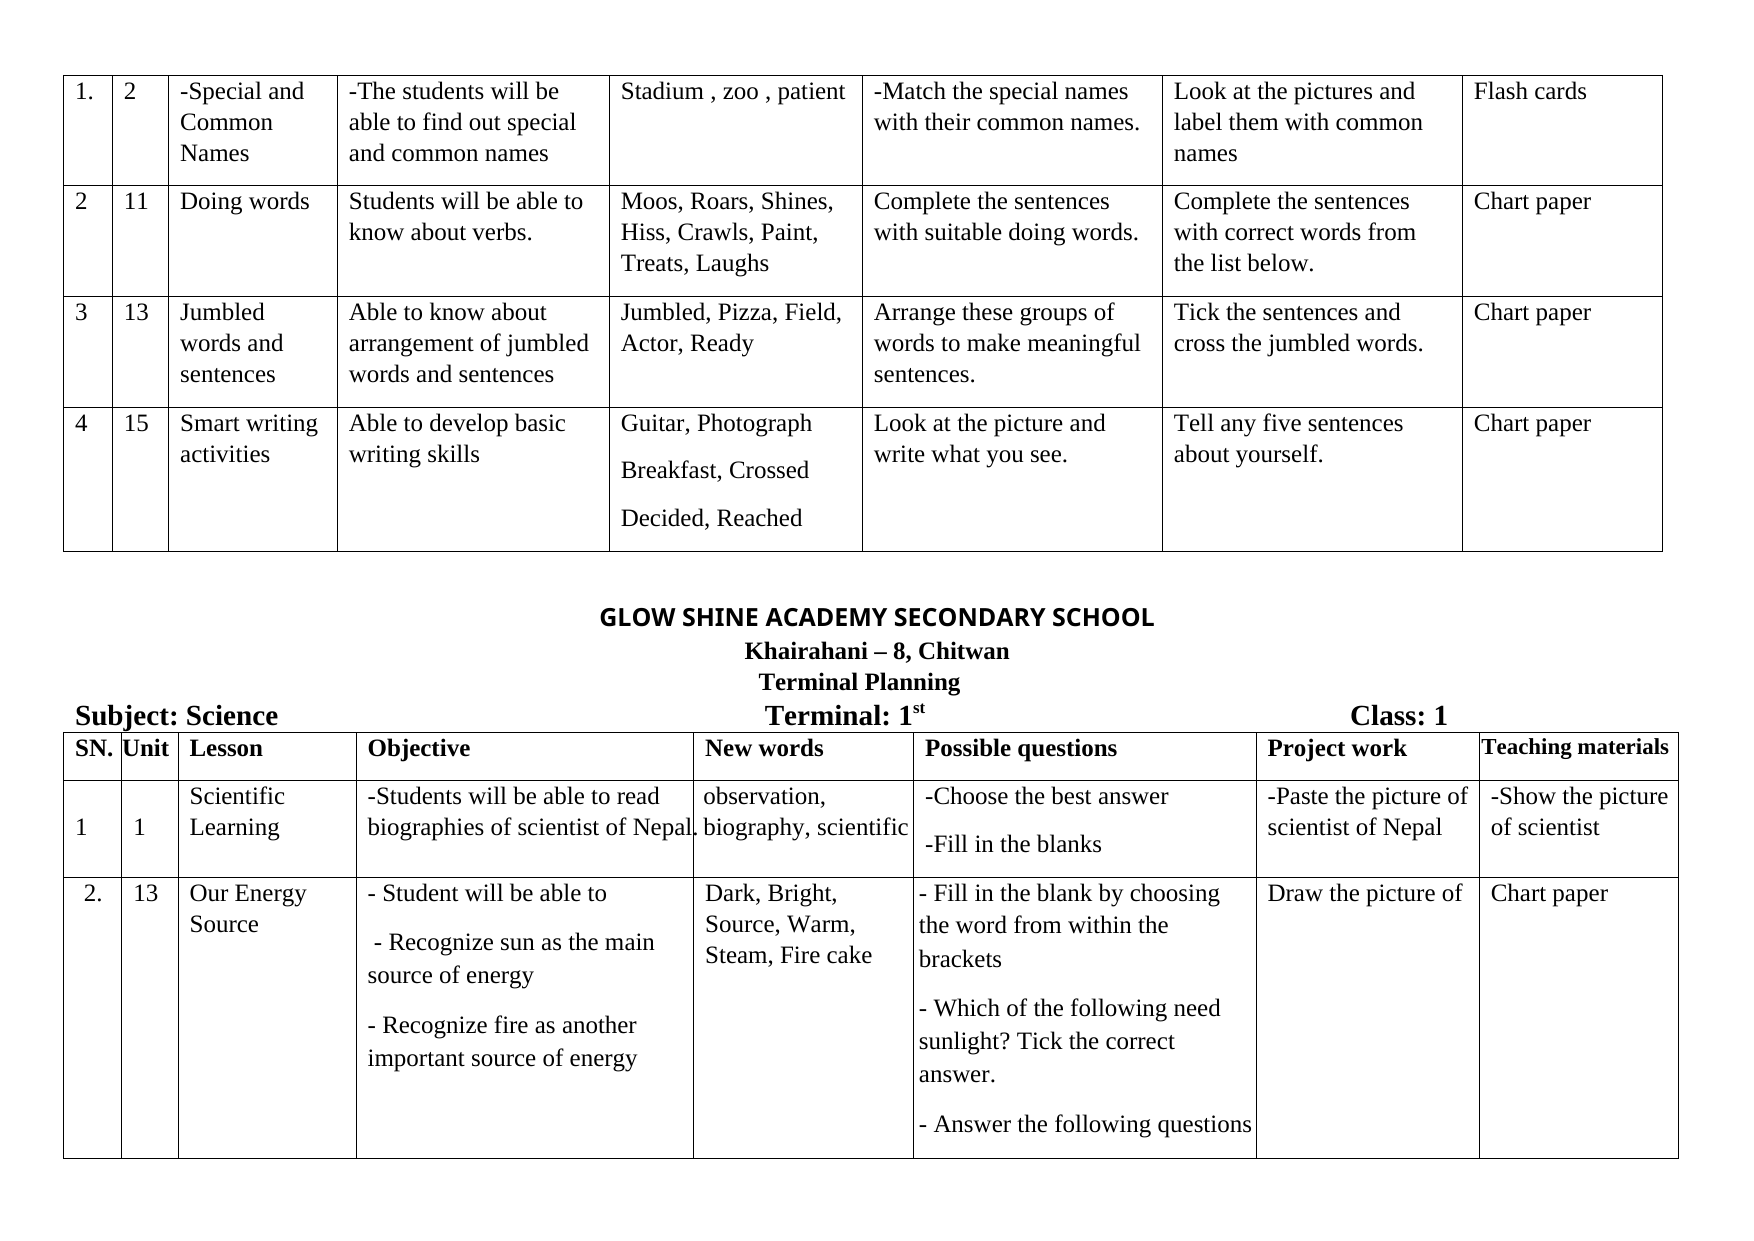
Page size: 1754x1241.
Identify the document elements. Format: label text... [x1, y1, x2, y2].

table_cell 2 [64, 186, 112, 296]
table_cell -Show the picture of scientist [1480, 781, 1678, 877]
table_cell Chart paper [1463, 297, 1662, 407]
table_cell -Special and Common Names [169, 76, 337, 185]
table_cell 13 [122, 878, 178, 1158]
table_cell 1 [122, 781, 178, 877]
table_header Unit [122, 733, 178, 780]
table_header Possible questions [914, 733, 1256, 780]
table_cell Tick the sentences and cross the jumbled words. [1163, 297, 1462, 407]
table_cell Look at the picture and write what you see. [863, 408, 1162, 551]
table_header New words [694, 733, 913, 780]
table_cell Tell any five sentences about yourself. [1163, 408, 1462, 551]
table_header Objective [357, 733, 693, 780]
table_cell -Match the special names with their common names. [863, 76, 1162, 185]
text Subject: Science Terminal: 1st Class: 1 [75, 698, 1679, 732]
table_cell Look at the pictures and label them with common names [1163, 76, 1462, 185]
table_cell - Student will be able to - Recognize sun as the main source of energy - Recognize fire as another important source of energy [357, 878, 693, 1158]
table_cell Chart paper [1480, 878, 1678, 1158]
table_cell Arrange these groups of words to make meaningful sentences. [863, 297, 1162, 407]
table_cell Smart writing activities [169, 408, 337, 551]
table_cell Moos, Roars, Shines, Hiss, Crawls, Paint, Treats, Laughs [610, 186, 862, 296]
table_cell -Choose the best answer -Fill in the blanks [914, 781, 1256, 877]
table_cell Chart paper [1463, 408, 1662, 551]
table_cell Our Energy Source [179, 878, 356, 1158]
table_cell 15 [113, 408, 168, 551]
table_cell Stadium , zoo , patient [610, 76, 862, 185]
text Khairahani – 8, Chitwan [75, 636, 1679, 665]
table_cell Dark, Bright, Source, Warm, Steam, Fire cake [694, 878, 913, 1158]
table_cell - Fill in the blank by choosing the word from within the brackets - Which of the following need sunlight? Tick the correct answer. - Answer the following questions [914, 878, 1256, 1158]
text GLOW SHINE ACADEMY SECONDARY SCHOOL [75, 599, 1679, 633]
table_cell Doing words [169, 186, 337, 296]
table_header SN. [64, 733, 121, 780]
table_cell 1 [64, 781, 121, 877]
table_cell -Students will be able to read biographies of scientist of Nepal. [357, 781, 693, 877]
table_cell 3 [64, 297, 112, 407]
table_header Project work [1257, 733, 1479, 780]
table_cell observation, biography, scientific [694, 781, 913, 877]
table_cell Jumbled, Pizza, Field, Actor, Ready [610, 297, 862, 407]
table_cell Complete the sentences with suitable doing words. [863, 186, 1162, 296]
table_cell 1. [64, 76, 112, 185]
table_cell 4 [64, 408, 112, 551]
table_cell Able to develop basic writing skills [338, 408, 609, 551]
table_cell 2. [64, 878, 121, 1158]
table_cell Chart paper [1463, 186, 1662, 296]
table_cell Complete the sentences with correct words from the list below. [1163, 186, 1462, 296]
table_cell 2 [113, 76, 168, 185]
table_cell Able to know about arrangement of jumbled words and sentences [338, 297, 609, 407]
table_cell Jumbled words and sentences [169, 297, 337, 407]
table_cell Guitar, Photograph Breakfast, Crossed Decided, Reached [610, 408, 862, 551]
text Terminal Planning [150, 667, 1679, 696]
table_cell Students will be able to know about verbs. [338, 186, 609, 296]
table_header Teaching materials [1480, 733, 1678, 780]
table_cell Draw the picture of [1257, 878, 1479, 1158]
table_cell Scientific Learning [179, 781, 356, 877]
table_cell Flash cards [1463, 76, 1662, 185]
table_cell 11 [113, 186, 168, 296]
table_header Lesson [179, 733, 356, 780]
table_cell -The students will be able to find out special and common names [338, 76, 609, 185]
table_cell 13 [113, 297, 168, 407]
table_cell -Paste the picture of scientist of Nepal [1257, 781, 1479, 877]
